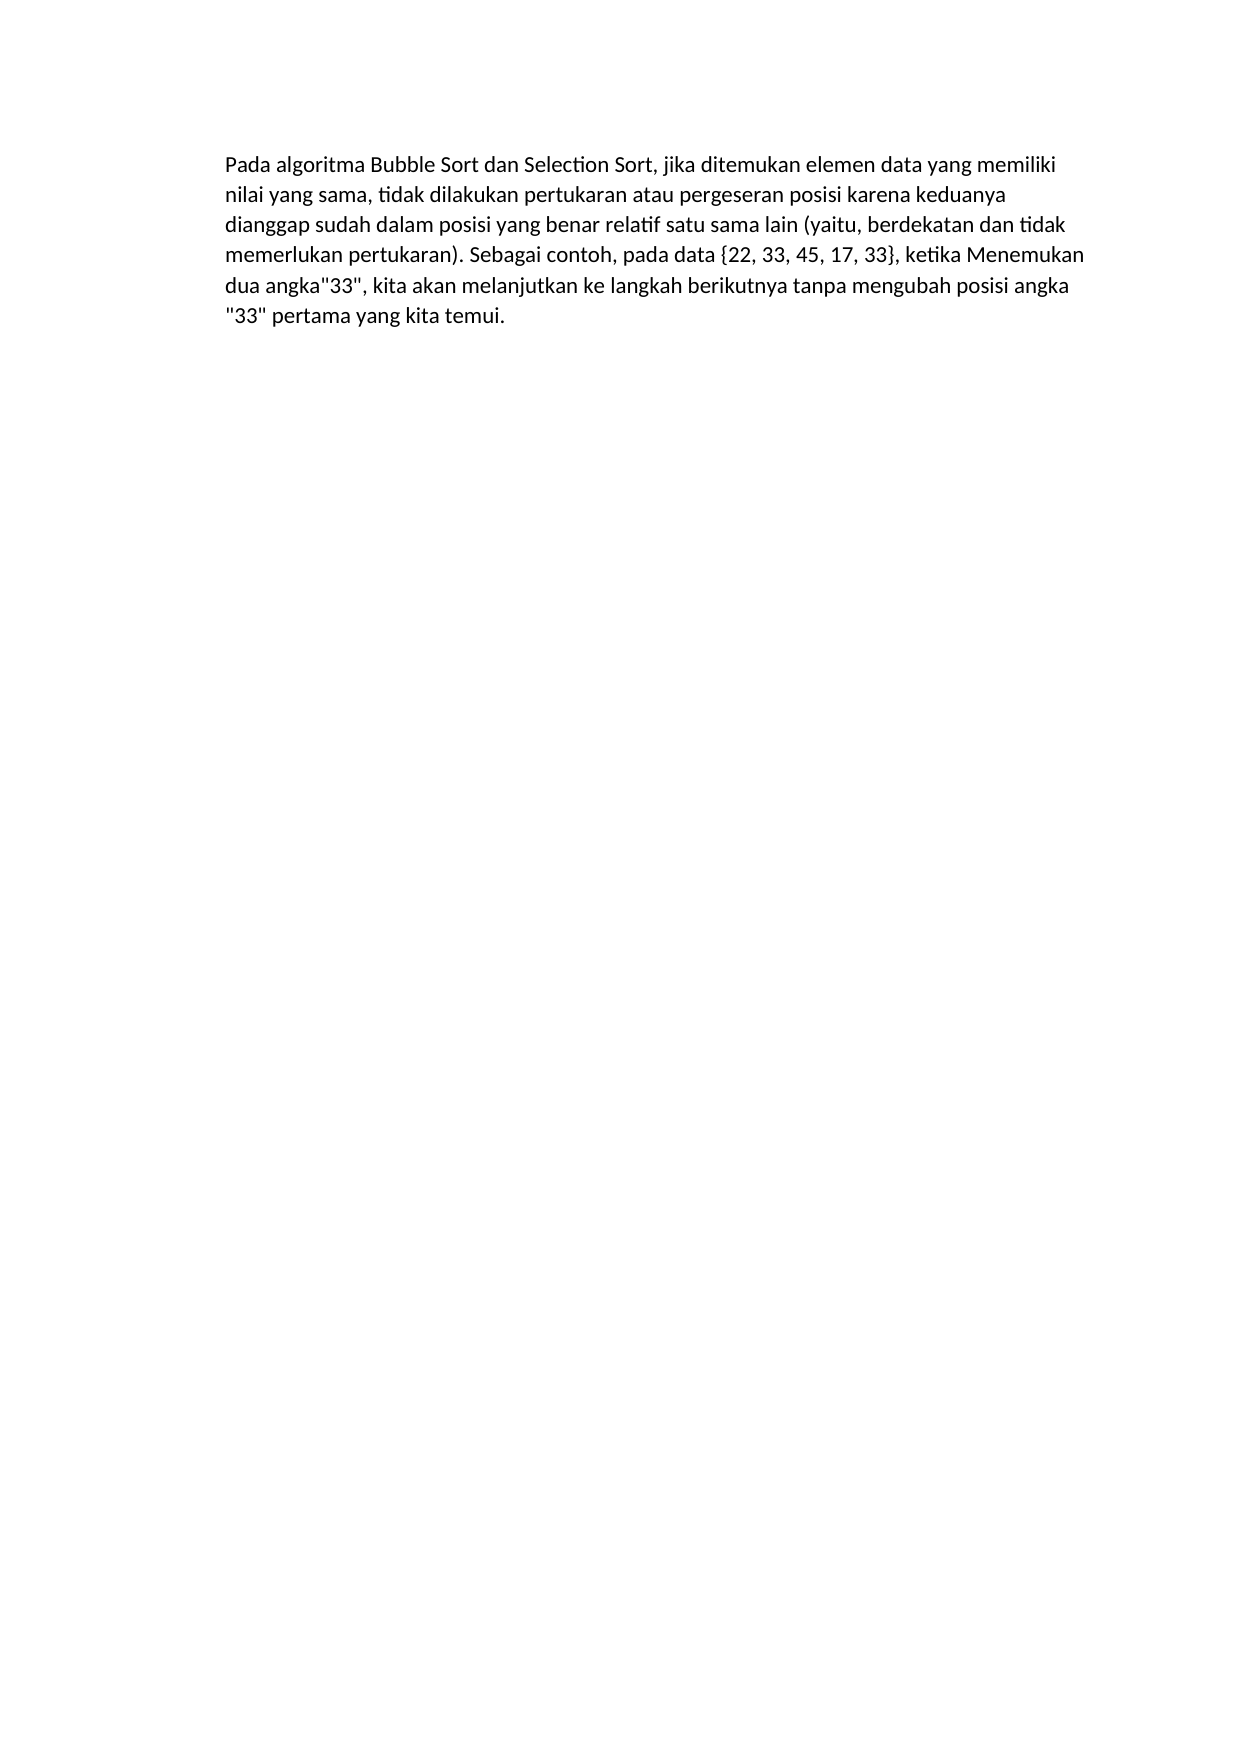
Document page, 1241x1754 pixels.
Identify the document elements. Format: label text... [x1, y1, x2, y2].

text Pada algoritma Bubble Sort dan Selection Sort, jika ditemukan elemen data yang memiliki nilai yang sama, tidak dilakukan pertukaran atau pergeseran posisi karena keduanya dianggap sudah dalam posisi yang benar relatif satu sama lain (yaitu, berdekatan dan tidak memerlukan pertukaran). Sebagai contoh, pada data {22, 33, 45, 17, 33}, ketika Menemukan dua angka"33", kita akan melanjutkan ke langkah berikutnya tanpa mengubah posisi angka "33" pertama yang kita temui. [225, 150, 1090, 329]
